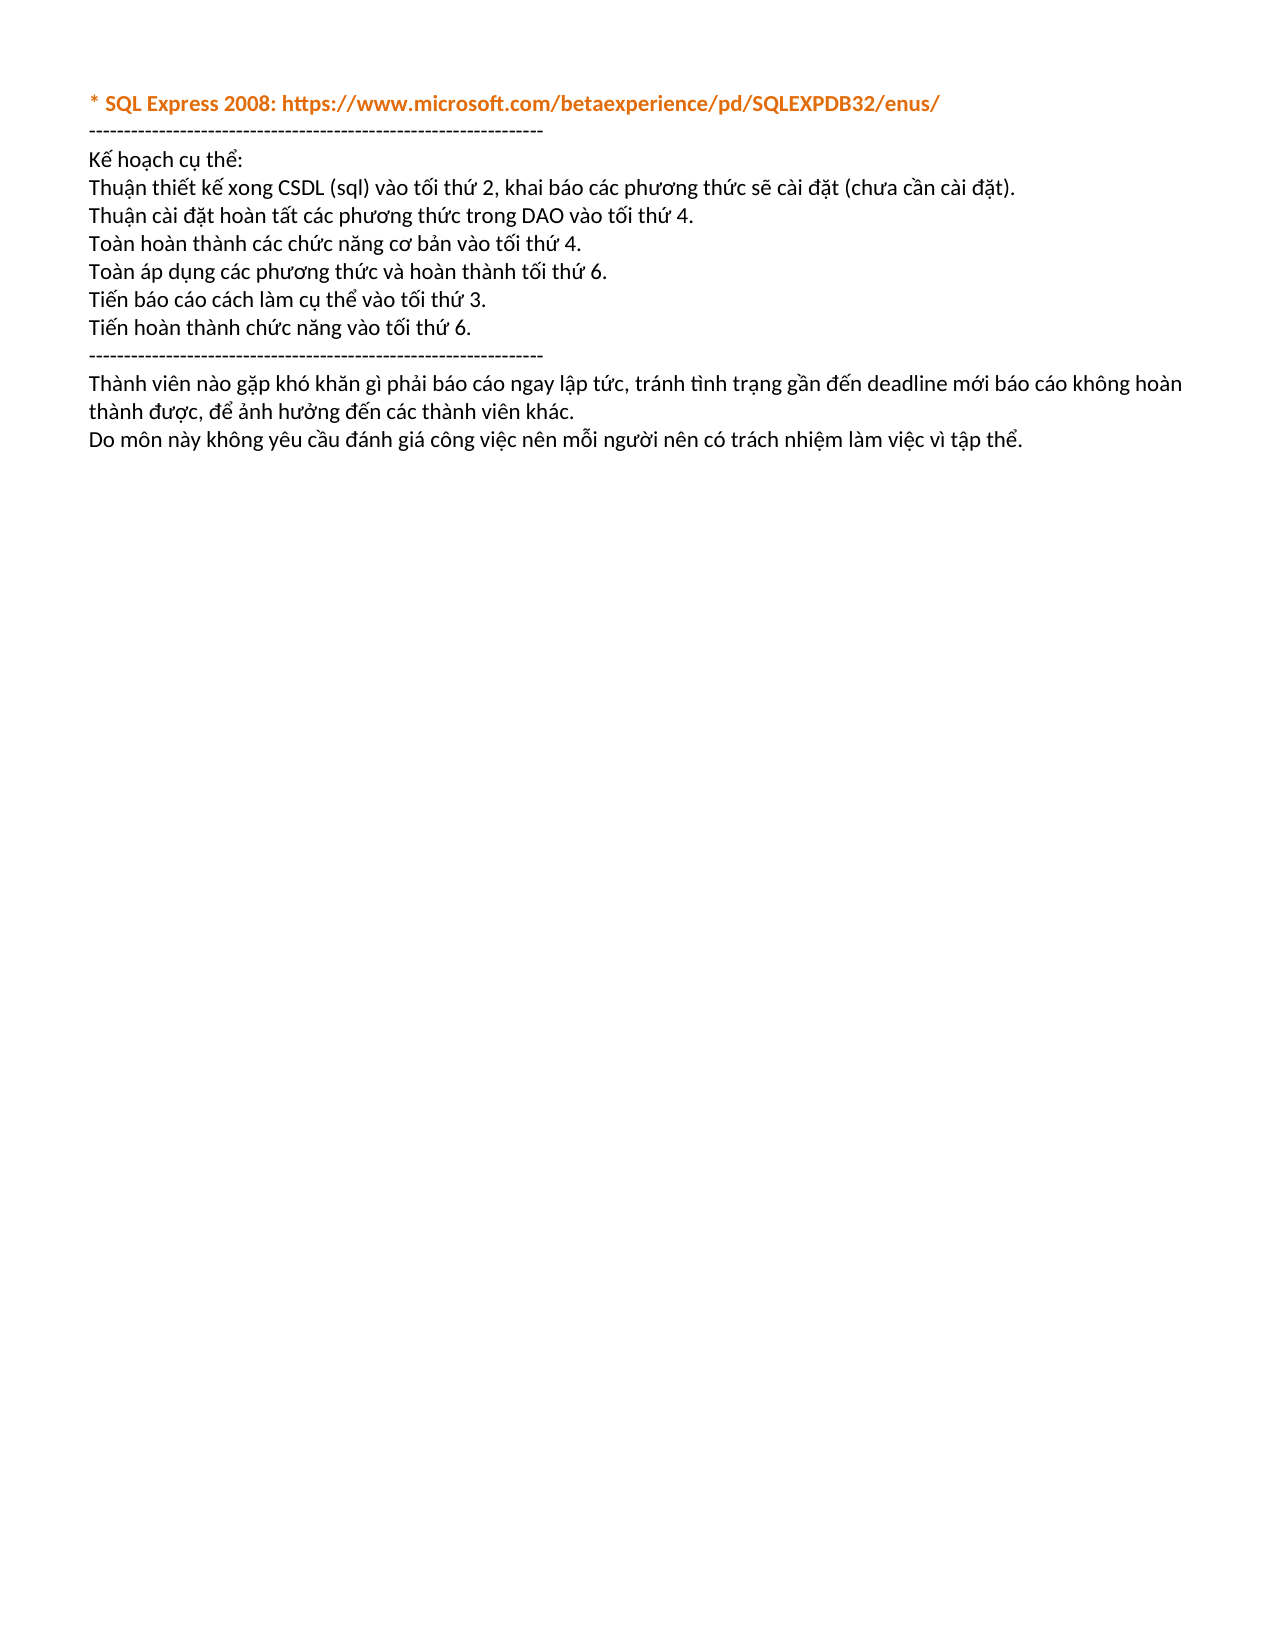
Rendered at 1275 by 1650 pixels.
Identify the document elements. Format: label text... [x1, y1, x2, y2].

text Tiến báo cáo cách làm cụ thể vào tối thứ 3. [89, 285, 1186, 313]
text Toàn hoàn thành các chức năng cơ bản vào tối thứ 4. [89, 229, 1186, 257]
text Toàn áp dụng các phương thức và hoàn thành tối thứ 6. [89, 257, 1186, 285]
text Tiến hoàn thành chức năng vào tối thứ 6. [89, 313, 1186, 341]
text * SQL Express 2008: https://www.microsoft.com/betaexperience/pd/SQLEXPDB32/enus/ ----------------------------------------------------------------- Kế hoạch cụ thể: [89, 89, 1186, 173]
text Thành viên nào gặp khó khăn gì phải báo cáo ngay lập tức, tránh tình trạng gần đến deadline mới báo cáo không hoàn thành được, để ảnh hưởng đến các thành viên khác. [89, 369, 1186, 425]
text Thuận cài đặt hoàn tất các phương thức trong DAO vào tối thứ 4. [89, 201, 1186, 229]
text Do môn này không yêu cầu đánh giá công việc nên mỗi người nên có trách nhiệm làm việc vì tập thể. [89, 425, 1186, 453]
text ----------------------------------------------------------------- [89, 341, 1186, 369]
text Thuận thiết kế xong CSDL (sql) vào tối thứ 2, khai báo các phương thức sẽ cài đặt (chưa cần cài đặt). [89, 173, 1186, 201]
